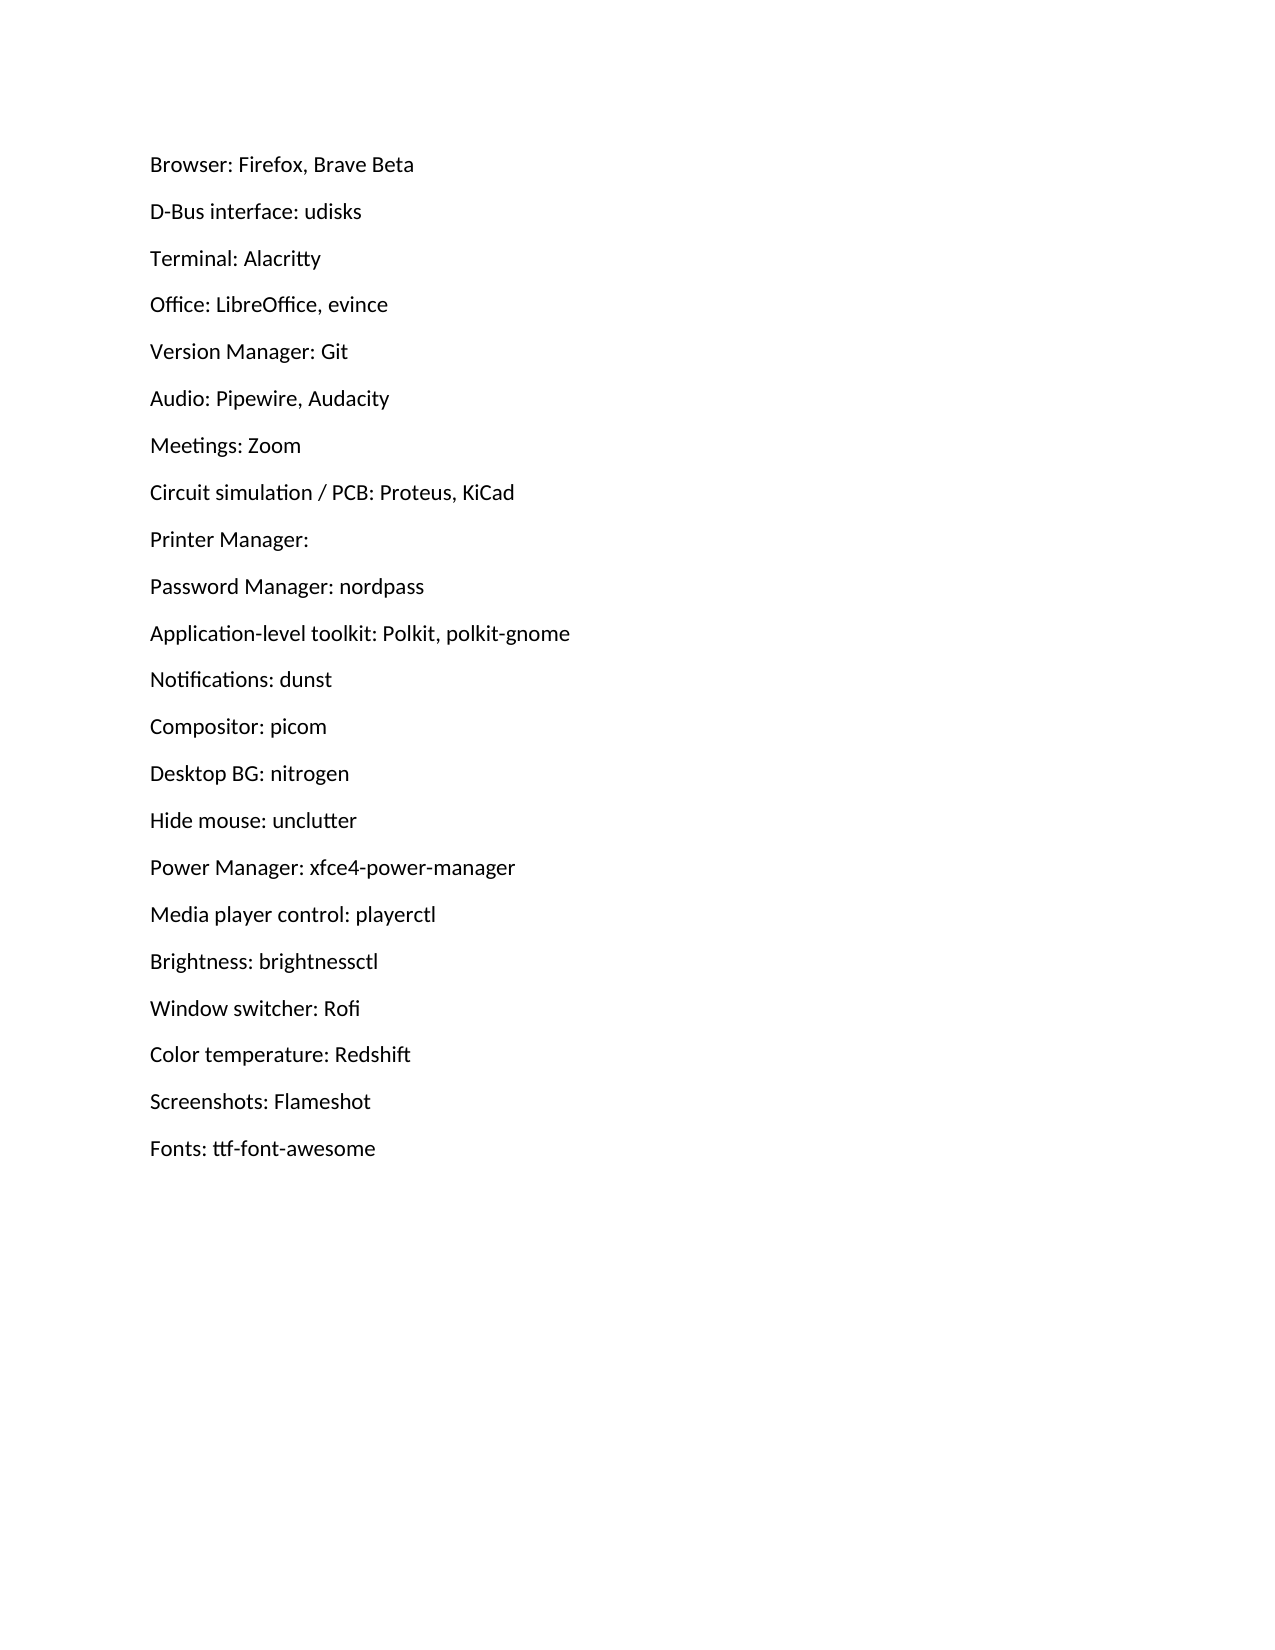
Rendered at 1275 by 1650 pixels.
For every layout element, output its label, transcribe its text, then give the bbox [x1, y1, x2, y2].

text Password Manager: nordpass [150, 572, 1125, 600]
text Office: LibreOffice, evince [150, 291, 1125, 319]
text D-Bus interface: udisks [150, 197, 1125, 225]
text Application-level toolkit: Polkit, polkit-gnome [150, 619, 1125, 647]
text Media player control: playerctl [150, 900, 1125, 928]
text Audio: Pipewire, Audacity [150, 384, 1125, 412]
text Circuit simulation / PCB: Proteus, KiCad [150, 478, 1125, 506]
text Compositor: picom [150, 712, 1125, 741]
text Fonts: ttf-font-awesome [150, 1134, 1125, 1162]
text Terminal: Alacritty [150, 244, 1125, 272]
text Screenshots: Flameshot [150, 1087, 1125, 1116]
text Notifications: dunst [150, 666, 1125, 694]
text Color temperature: Redshift [150, 1041, 1125, 1069]
text Browser: Firefox, Brave Beta [150, 150, 1125, 178]
text Power Manager: xfce4-power-manager [150, 853, 1125, 881]
text Brightness: brightnessctl [150, 947, 1125, 975]
text Version Manager: Git [150, 337, 1125, 366]
text Hide mouse: unclutter [150, 806, 1125, 834]
text Meetings: Zoom [150, 431, 1125, 459]
text Window switcher: Rofi [150, 994, 1125, 1022]
text Printer Manager: [150, 525, 1125, 553]
text Desktop BG: nitrogen [150, 759, 1125, 787]
